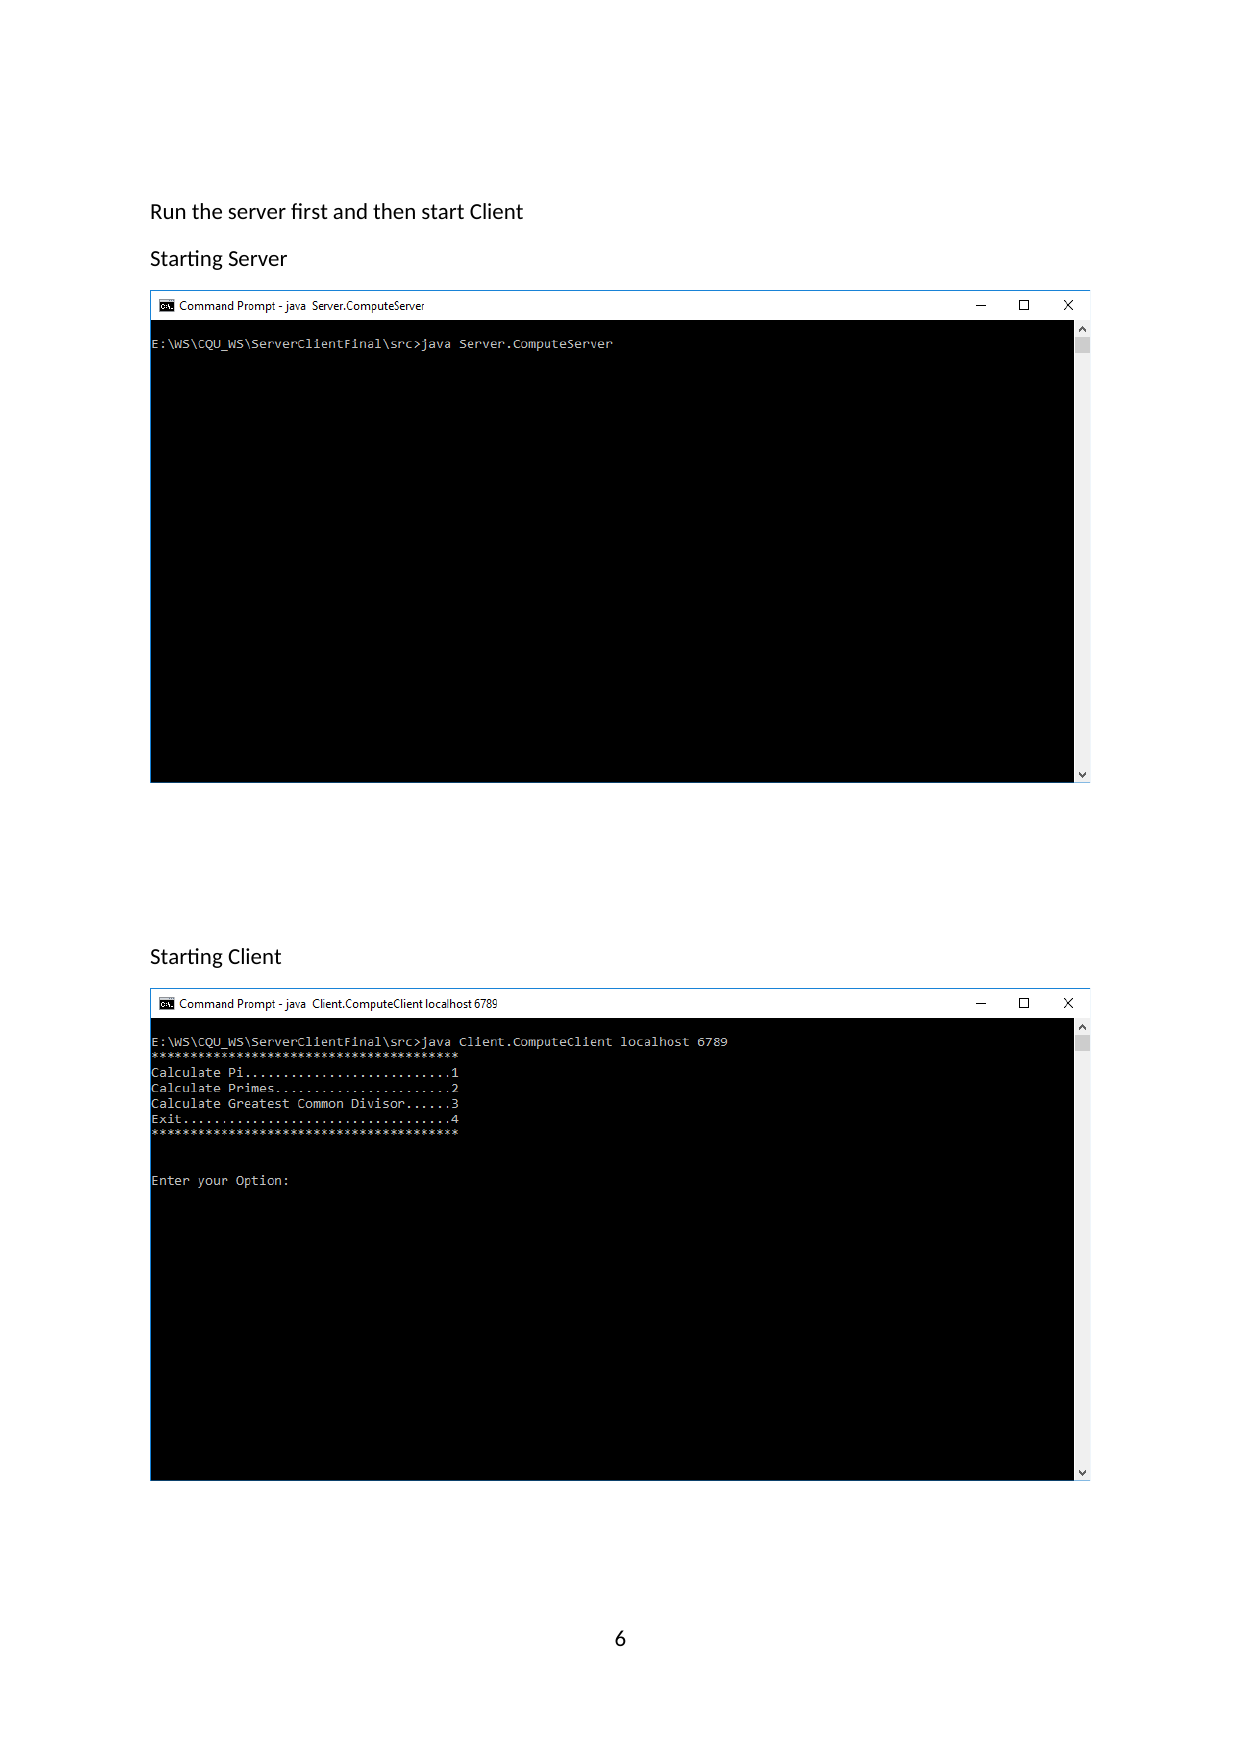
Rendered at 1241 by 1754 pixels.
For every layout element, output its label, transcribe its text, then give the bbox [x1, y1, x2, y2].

text Starting Client [150, 942, 1090, 970]
text Starting Server [150, 244, 1090, 272]
picture [150, 290, 1091, 783]
text Run the server first and then start Client [150, 197, 1090, 225]
picture [150, 988, 1091, 1481]
